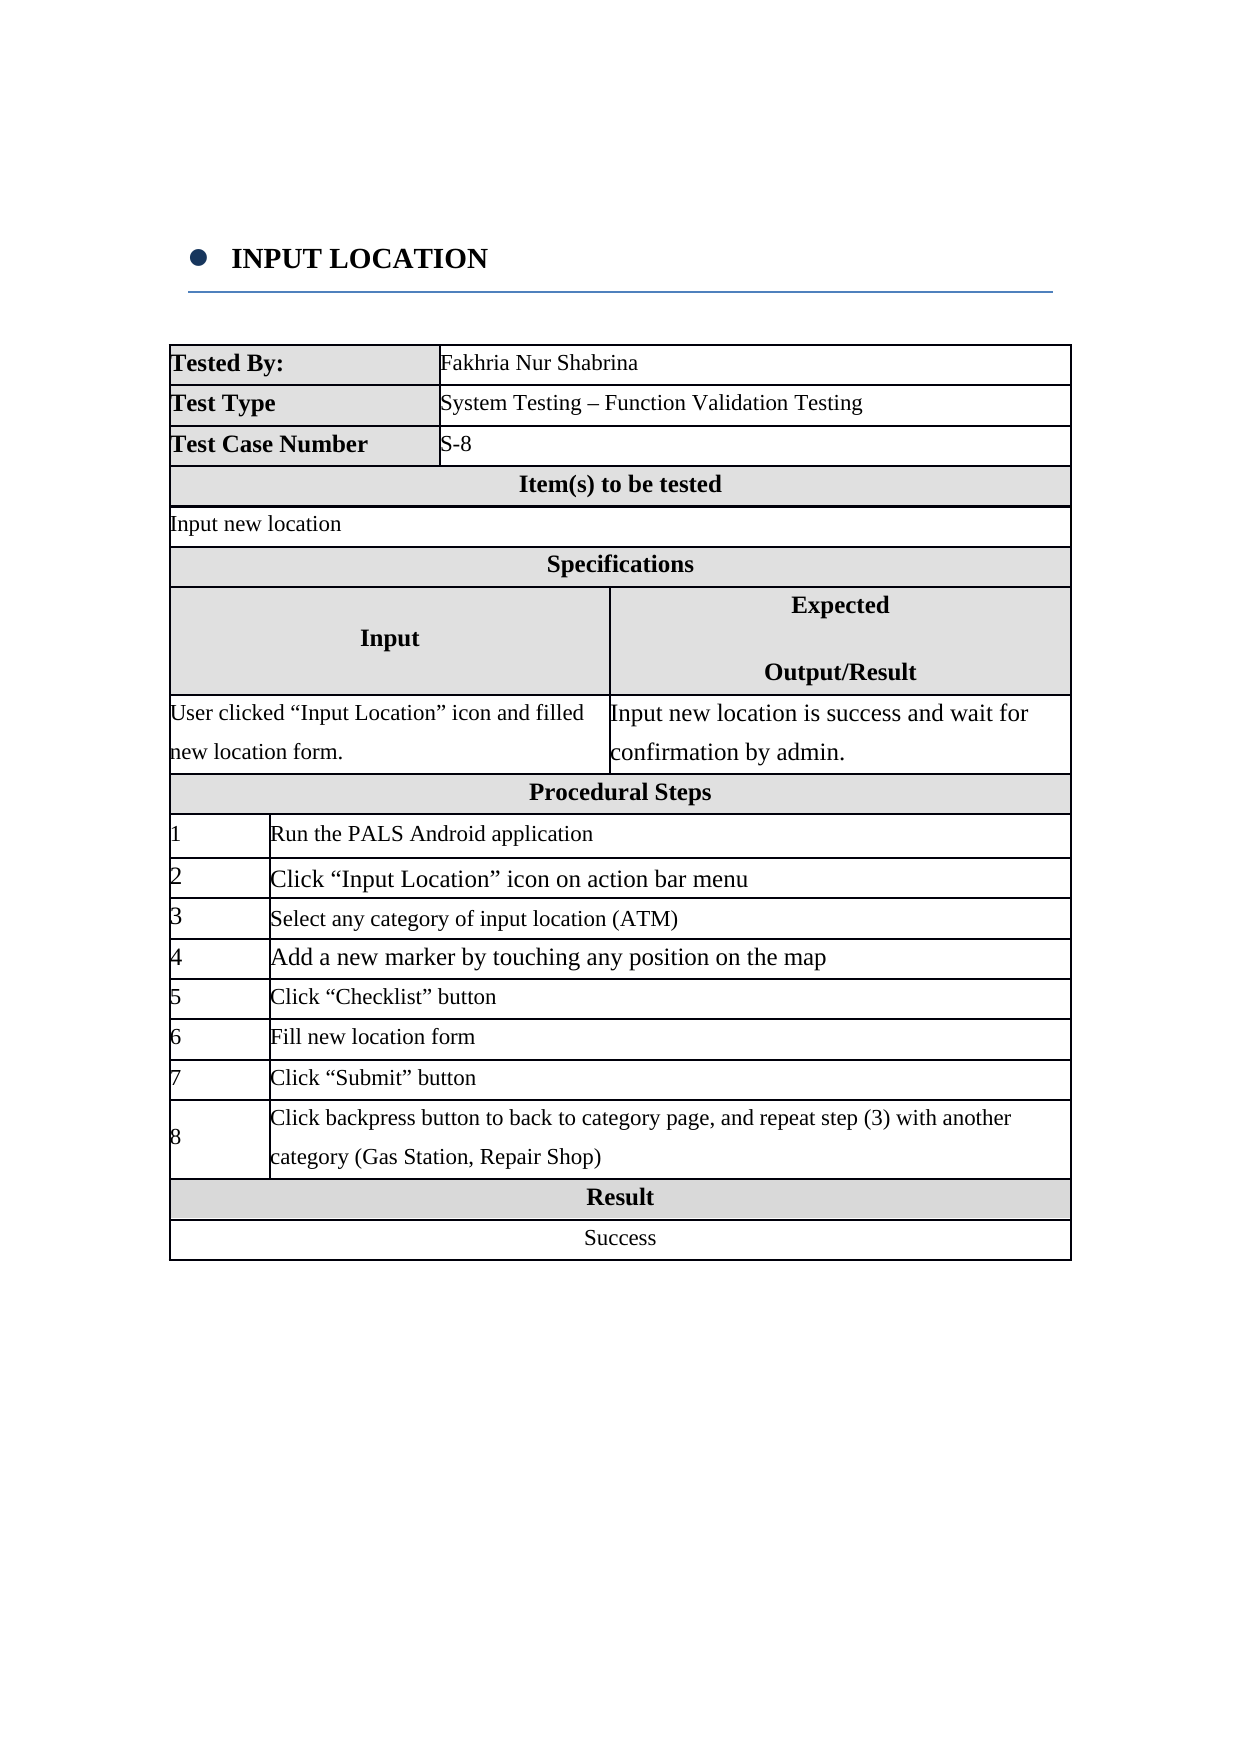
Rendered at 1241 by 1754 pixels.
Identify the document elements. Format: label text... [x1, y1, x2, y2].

table_cell System Testing – Function Validation Testing [441, 386, 1070, 425]
table_cell 2 [171, 859, 269, 897]
table_cell 3 [171, 899, 269, 938]
table_cell User clicked “Input Location” icon and filled new location form. [171, 696, 609, 773]
table_cell Specifications [171, 548, 1070, 586]
table_cell Procedural Steps [171, 775, 1070, 813]
table_cell Input new location is success and wait for confirmation by admin. [611, 696, 1070, 773]
table_cell 8 [171, 1101, 269, 1178]
table_cell 5 [171, 980, 269, 1018]
table_cell 4 [171, 940, 269, 978]
table_header Fakhria Nur Shabrina [441, 346, 1070, 384]
table_header Tested By: [171, 346, 439, 384]
table_cell Select any category of input location (ATM) [271, 899, 1070, 938]
table_cell Input new location [171, 508, 1070, 546]
table_cell 7 [171, 1061, 269, 1099]
table_cell S-8 [441, 427, 1070, 465]
table_cell Click “Checklist” button [271, 980, 1070, 1018]
table_cell Add a new marker by touching any position on the map [271, 940, 1070, 978]
table_cell Input [171, 588, 609, 694]
table_cell Result [171, 1180, 1070, 1218]
list INPUT LOCATION [187, 226, 1053, 293]
table_cell Fill new location form [271, 1020, 1070, 1058]
table_cell Click “Input Location” icon on action bar menu [271, 859, 1070, 897]
table_cell 1 [171, 815, 269, 857]
table_cell Run the PALS Android application [271, 815, 1070, 857]
table_cell Test Type [171, 386, 439, 425]
table_cell 6 [171, 1020, 269, 1058]
table_cell Item(s) to be tested [171, 467, 1070, 505]
table_cell Click “Submit” button [271, 1061, 1070, 1099]
table_cell Success [171, 1221, 1070, 1259]
table_cell Click backpress button to back to category page, and repeat step (3) with another category (Gas Station, Repair Shop) [271, 1101, 1070, 1178]
table_cell Test Case Number [171, 427, 439, 465]
table_cell Expected Output/Result [611, 588, 1070, 694]
